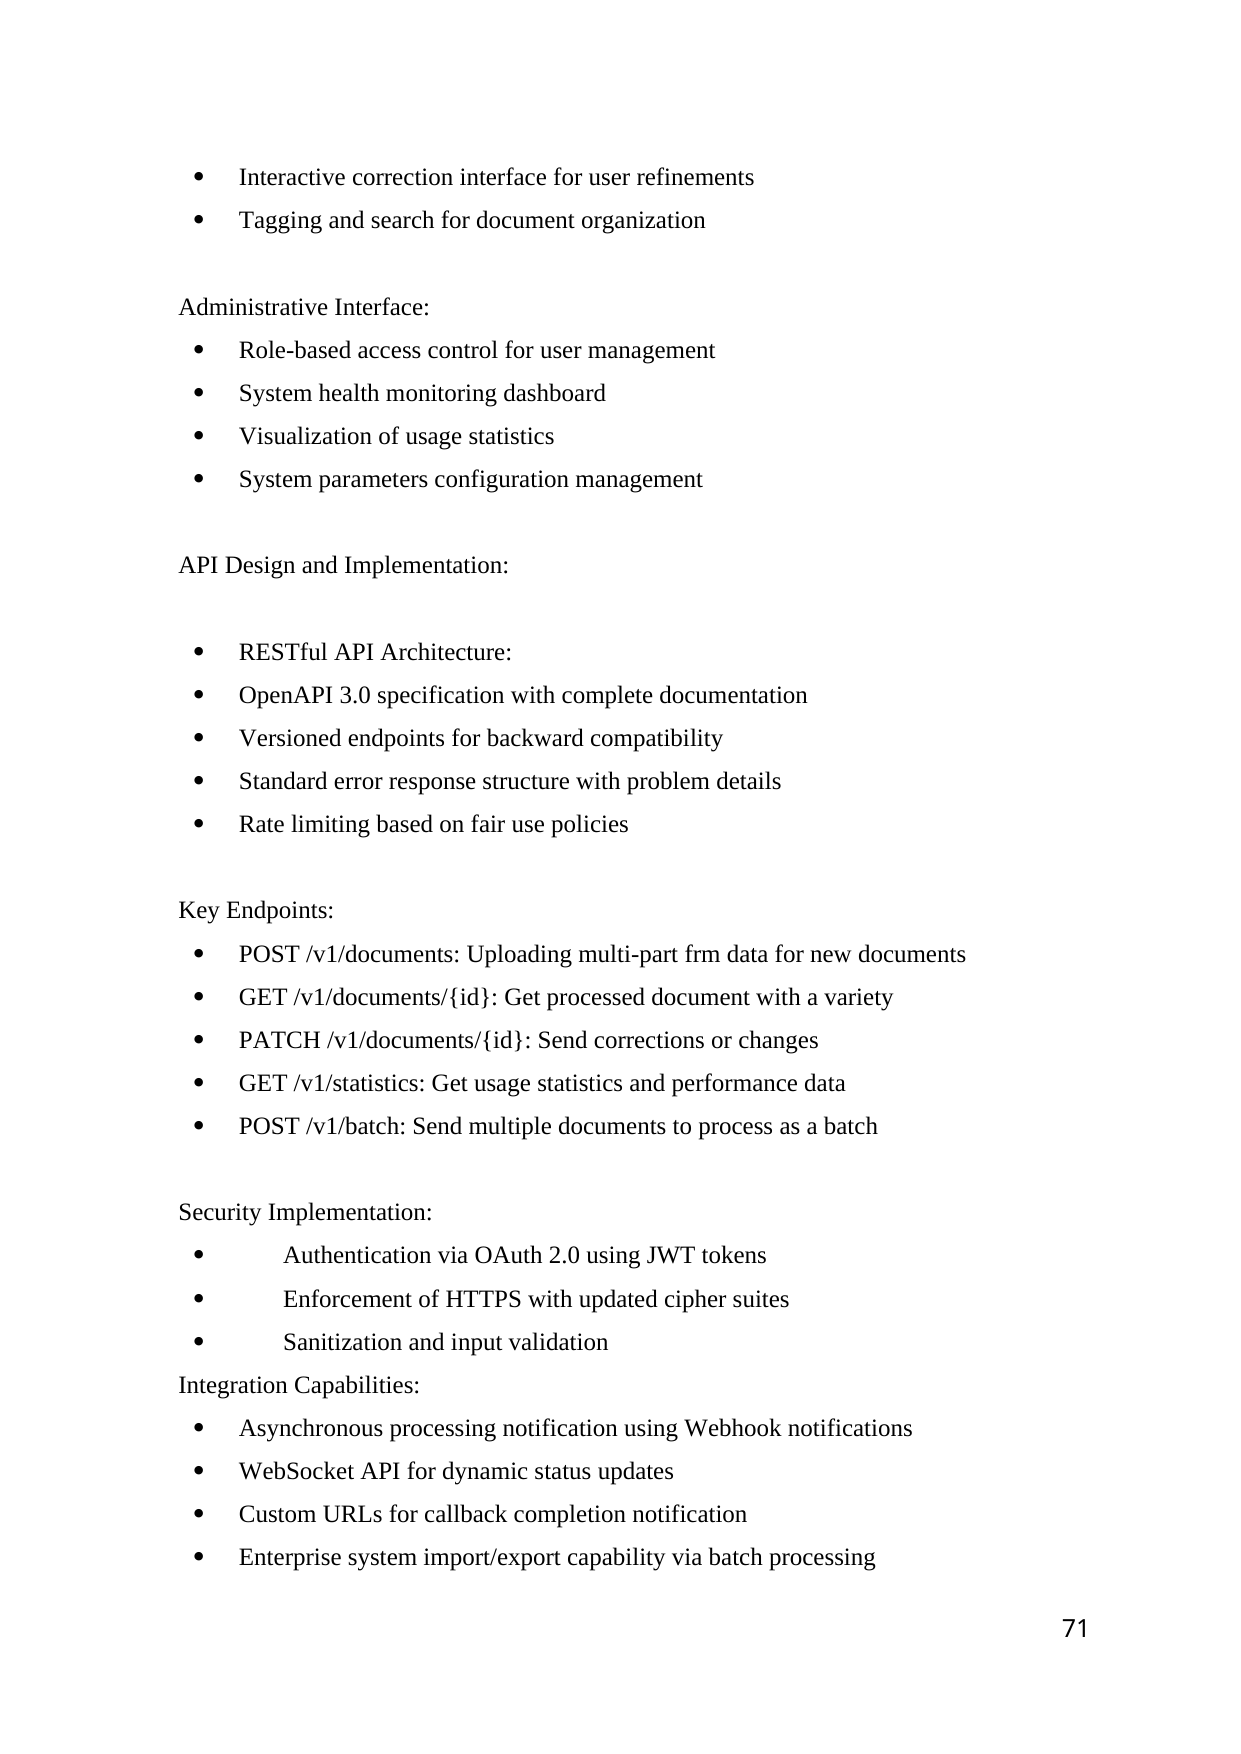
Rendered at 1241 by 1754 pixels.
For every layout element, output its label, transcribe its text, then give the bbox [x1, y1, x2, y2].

text API Design and Implementation: [178, 551, 1090, 579]
list Sanitization and input validation [194, 1327, 1090, 1356]
list Enforcement of HTTPS with updated cipher suites [194, 1284, 1090, 1312]
text Integration Capabilities: [178, 1370, 1090, 1399]
list Enterprise system import/export capability via batch processing [194, 1542, 1090, 1571]
list System health monitoring dashboard [194, 378, 1090, 407]
list WebSocket API for dynamic status updates [194, 1456, 1090, 1485]
list Role-based access control for user management [194, 335, 1090, 364]
list POST /v1/documents: Uploading multi-part frm data for new documents [194, 939, 1090, 967]
list Interactive correction interface for user refinements [194, 162, 1090, 191]
text Key Endpoints: [178, 896, 1090, 924]
list Versioned endpoints for backward compatibility [194, 723, 1090, 752]
list System parameters configuration management [194, 464, 1090, 493]
list Custom URLs for callback completion notification [194, 1499, 1090, 1528]
list POST /v1/batch: Send multiple documents to process as a batch [194, 1111, 1090, 1140]
list RESTful API Architecture: [194, 637, 1090, 666]
text Administrative Interface: [178, 292, 1090, 321]
list Asynchronous processing notification using Webhook notifications [194, 1413, 1090, 1442]
list Standard error response structure with problem details [194, 766, 1090, 795]
list Authentication via OAuth 2.0 using JWT tokens [194, 1241, 1090, 1269]
list OpenAPI 3.0 specification with complete documentation [194, 680, 1090, 709]
text Security Implementation: [178, 1197, 1090, 1226]
list GET /v1/statistics: Get usage statistics and performance data [194, 1068, 1090, 1097]
list GET /v1/documents/{id}: Get processed document with a variety [194, 982, 1090, 1011]
list Rate limiting based on fair use policies [194, 809, 1090, 838]
list Visualization of usage statistics [194, 421, 1090, 450]
list PATCH /v1/documents/{id}: Send corrections or changes [194, 1025, 1090, 1054]
list Tagging and search for document organization [194, 206, 1090, 234]
